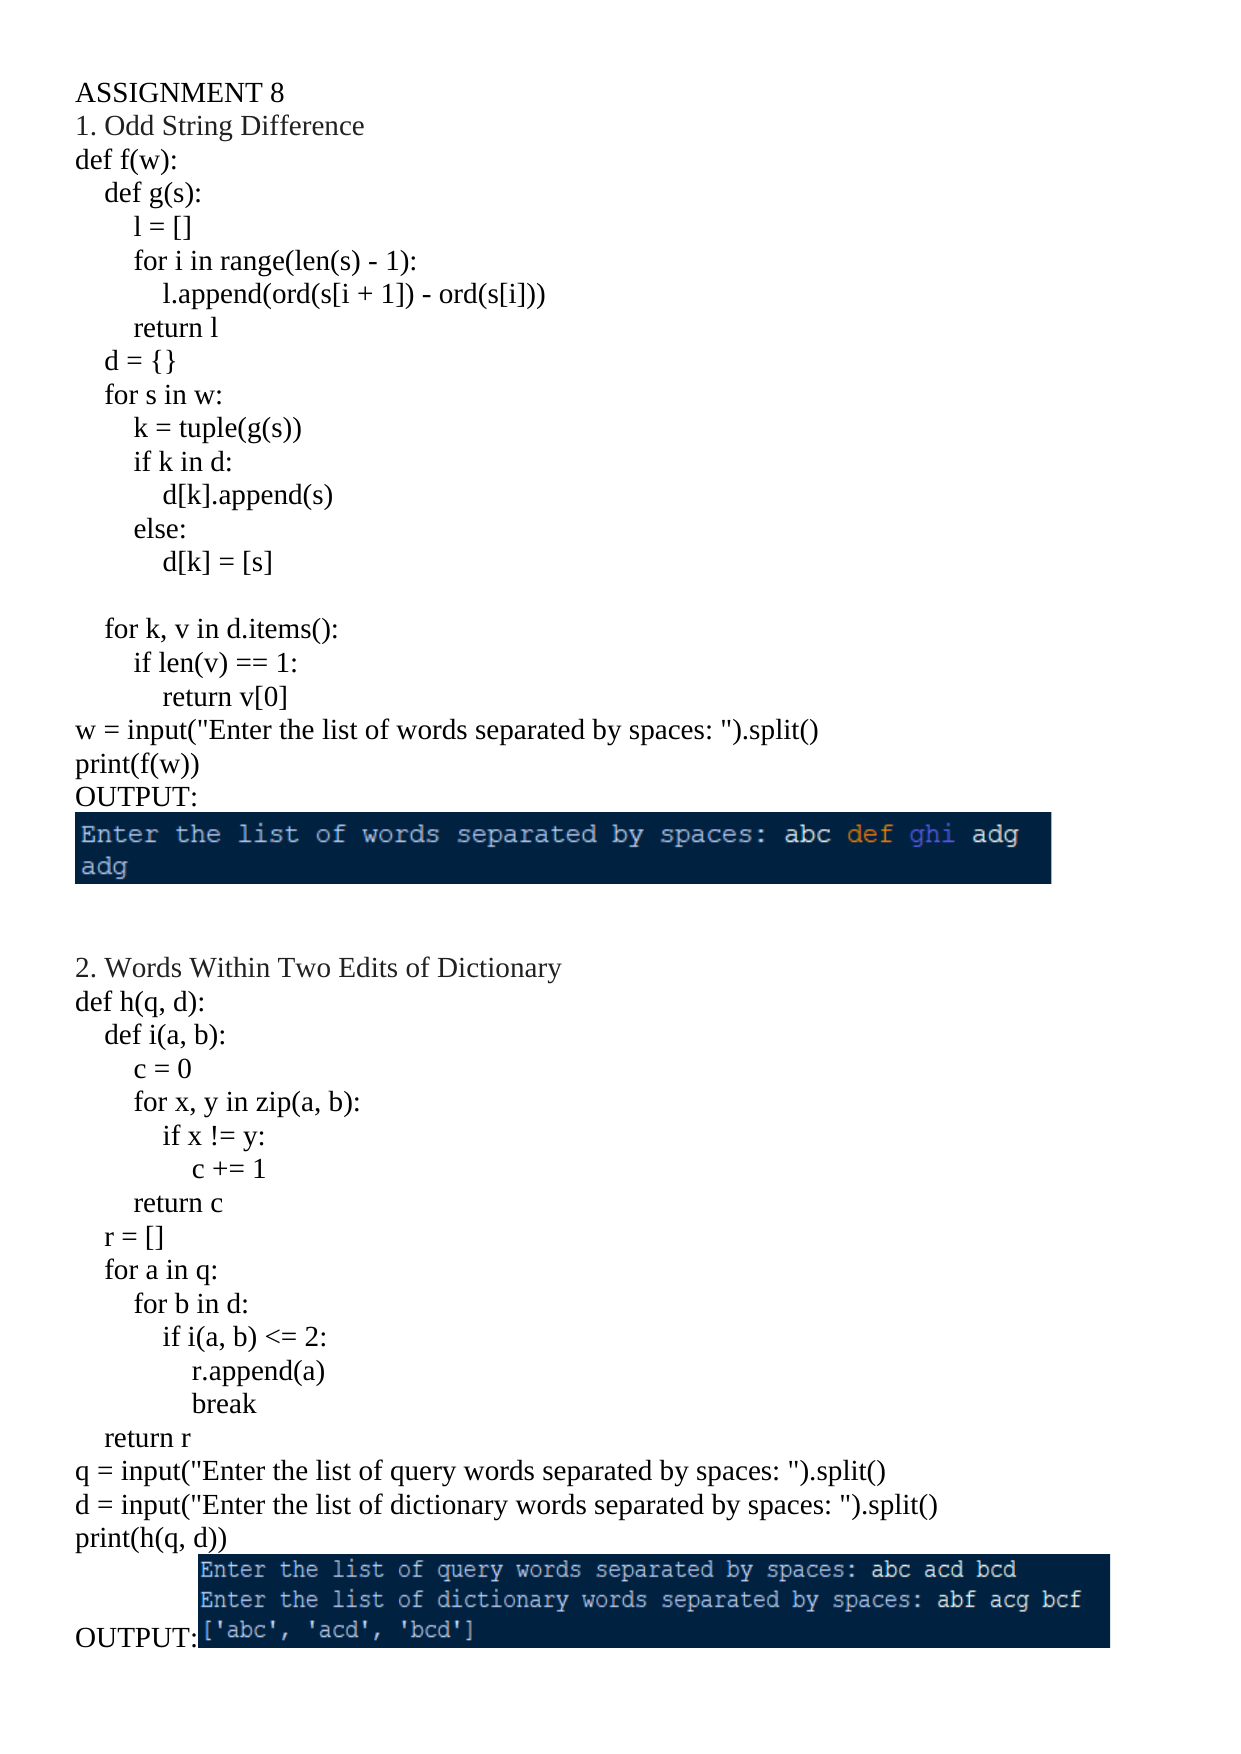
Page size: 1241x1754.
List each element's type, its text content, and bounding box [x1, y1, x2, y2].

text q = input("Enter the list of query words separated by spaces: ").split() [75, 1453, 1165, 1487]
text d = input("Enter the list of dictionary words separated by spaces: ").split() [75, 1487, 1165, 1521]
text d[k] = [s] [75, 544, 1165, 578]
text for i in range(len(s) - 1): [75, 243, 1165, 276]
text ASSIGNMENT 8 [75, 75, 1165, 108]
text def i(a, b): [75, 1017, 1165, 1051]
text if x != y: [75, 1118, 1165, 1152]
text d[k].append(s) [75, 477, 1165, 511]
text r = [] [75, 1219, 1165, 1252]
text 1. Odd String Difference [75, 108, 1165, 142]
text r.append(a) [75, 1353, 1165, 1386]
text c = 0 [75, 1051, 1165, 1084]
text d = {} [75, 343, 1165, 377]
text for x, y in zip(a, b): [75, 1084, 1165, 1118]
text return r [75, 1420, 1165, 1453]
text def f(w): [75, 142, 1165, 176]
text return l [75, 310, 1165, 343]
picture [75, 812, 1052, 884]
text if i(a, b) <= 2: [75, 1319, 1165, 1353]
text return c [75, 1185, 1165, 1219]
text def g(s): [75, 176, 1165, 209]
text for s in w: [75, 377, 1165, 410]
text print(h(q, d)) [75, 1521, 1165, 1554]
text if k in d: [75, 444, 1165, 477]
picture [198, 1554, 1111, 1648]
text l.append(ord(s[i + 1]) - ord(s[i])) [75, 276, 1165, 310]
text l = [] [75, 209, 1165, 243]
text else: [75, 511, 1165, 544]
text for a in q: [75, 1252, 1165, 1286]
text def h(q, d): [75, 984, 1165, 1017]
text k = tuple(g(s)) [75, 410, 1165, 444]
text print(f(w)) [75, 746, 1165, 779]
text for k, v in d.items(): [75, 612, 1165, 645]
text for b in d: [75, 1286, 1165, 1319]
text if len(v) == 1: [75, 645, 1165, 679]
text w = input("Enter the list of words separated by spaces: ").split() [75, 712, 1165, 746]
text return v[0] [75, 679, 1165, 712]
text break [75, 1386, 1165, 1420]
text 2. Words Within Two Edits of Dictionary [75, 950, 1165, 984]
text c += 1 [75, 1152, 1165, 1185]
